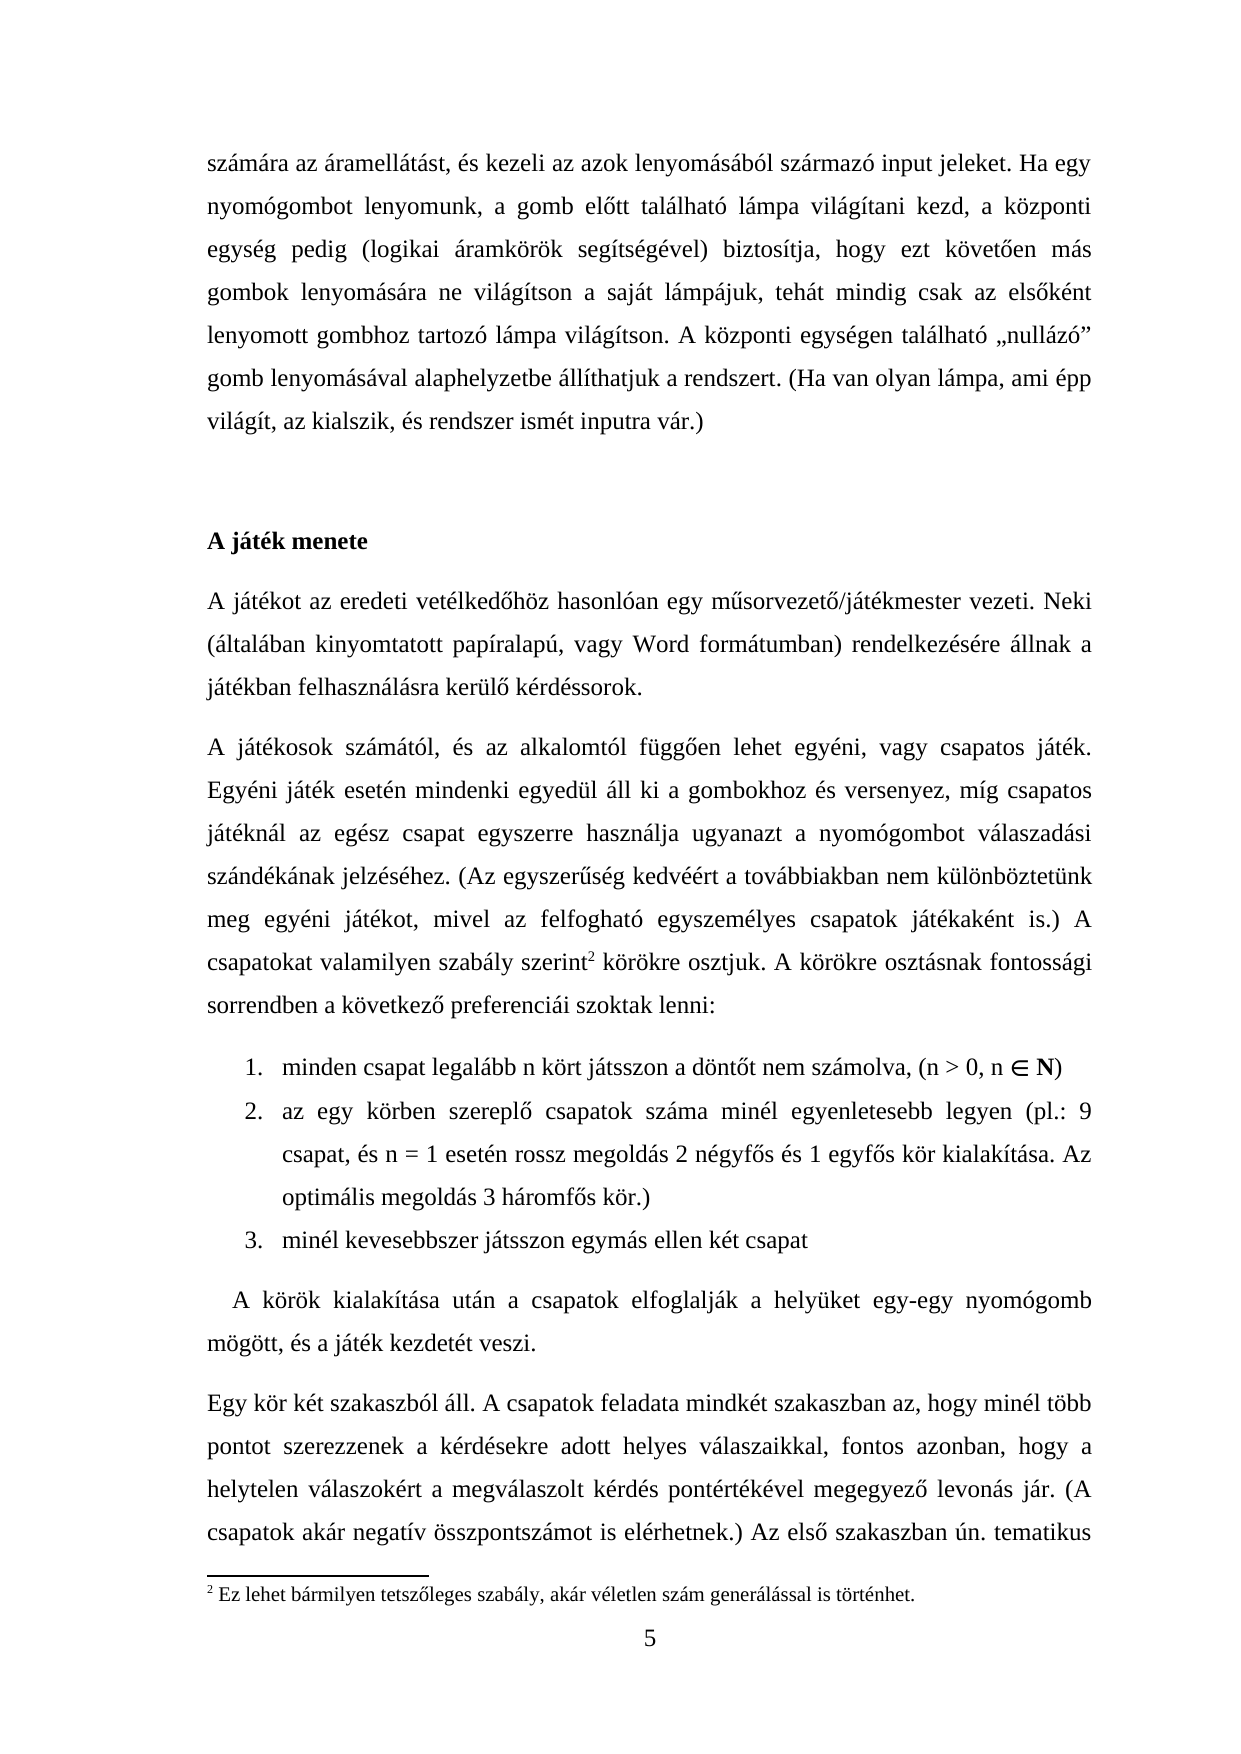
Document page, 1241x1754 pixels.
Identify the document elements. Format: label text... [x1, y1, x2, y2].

text A játékosok számától, és az alkalomtól függően lehet egyéni, vagy csapatos játék. Egyéni játék esetén mindenki egyedül áll ki a gombokhoz és versenyez, míg csapatos játéknál az egész csapat egyszerre használja ugyanazt a nyomógombot válaszadási szándékának jelzéséhez. (Az egyszerűség kedvéért a továbbiakban nem különböztetünk meg egyéni játékot, mivel az felfogható egyszemélyes csapatok játékaként is.) A csapatokat valamilyen szabály szerint körökre osztjuk. A körökre osztásnak fontossági sorrendben a következő preferenciái szoktak lenni: [207, 732, 1092, 1019]
list minél kevesebbszer játsszon egymás ellen két csapat [244, 1225, 1092, 1254]
text A játékot az eredeti vetélkedőhöz hasonlóan egy műsorvezető/játékmester vezeti. Neki (általában kinyomtatott papíralapú, vagy Word formátumban) rendelkezésére állnak a játékban felhasználásra kerülő kérdéssorok. [207, 586, 1092, 701]
list az egy körben szereplő csapatok száma minél egyenletesebb legyen (pl.: 9 csapat, és n = 1 esetén rossz megoldás 2 négyfős és 1 egyfős kör kialakítása. Az optimális megoldás 3 háromfős kör.) [244, 1096, 1092, 1211]
list minden csapat legalább n kört játsszon a döntőt nem számolva, (n > 0, n ∈ N) [244, 1050, 1092, 1081]
text A körök kialakítása után a csapatok elfoglalják a helyüket egy-egy nyomógomb mögött, és a játék kezdetét veszi. [207, 1285, 1092, 1357]
text A játék menete [207, 526, 1092, 555]
